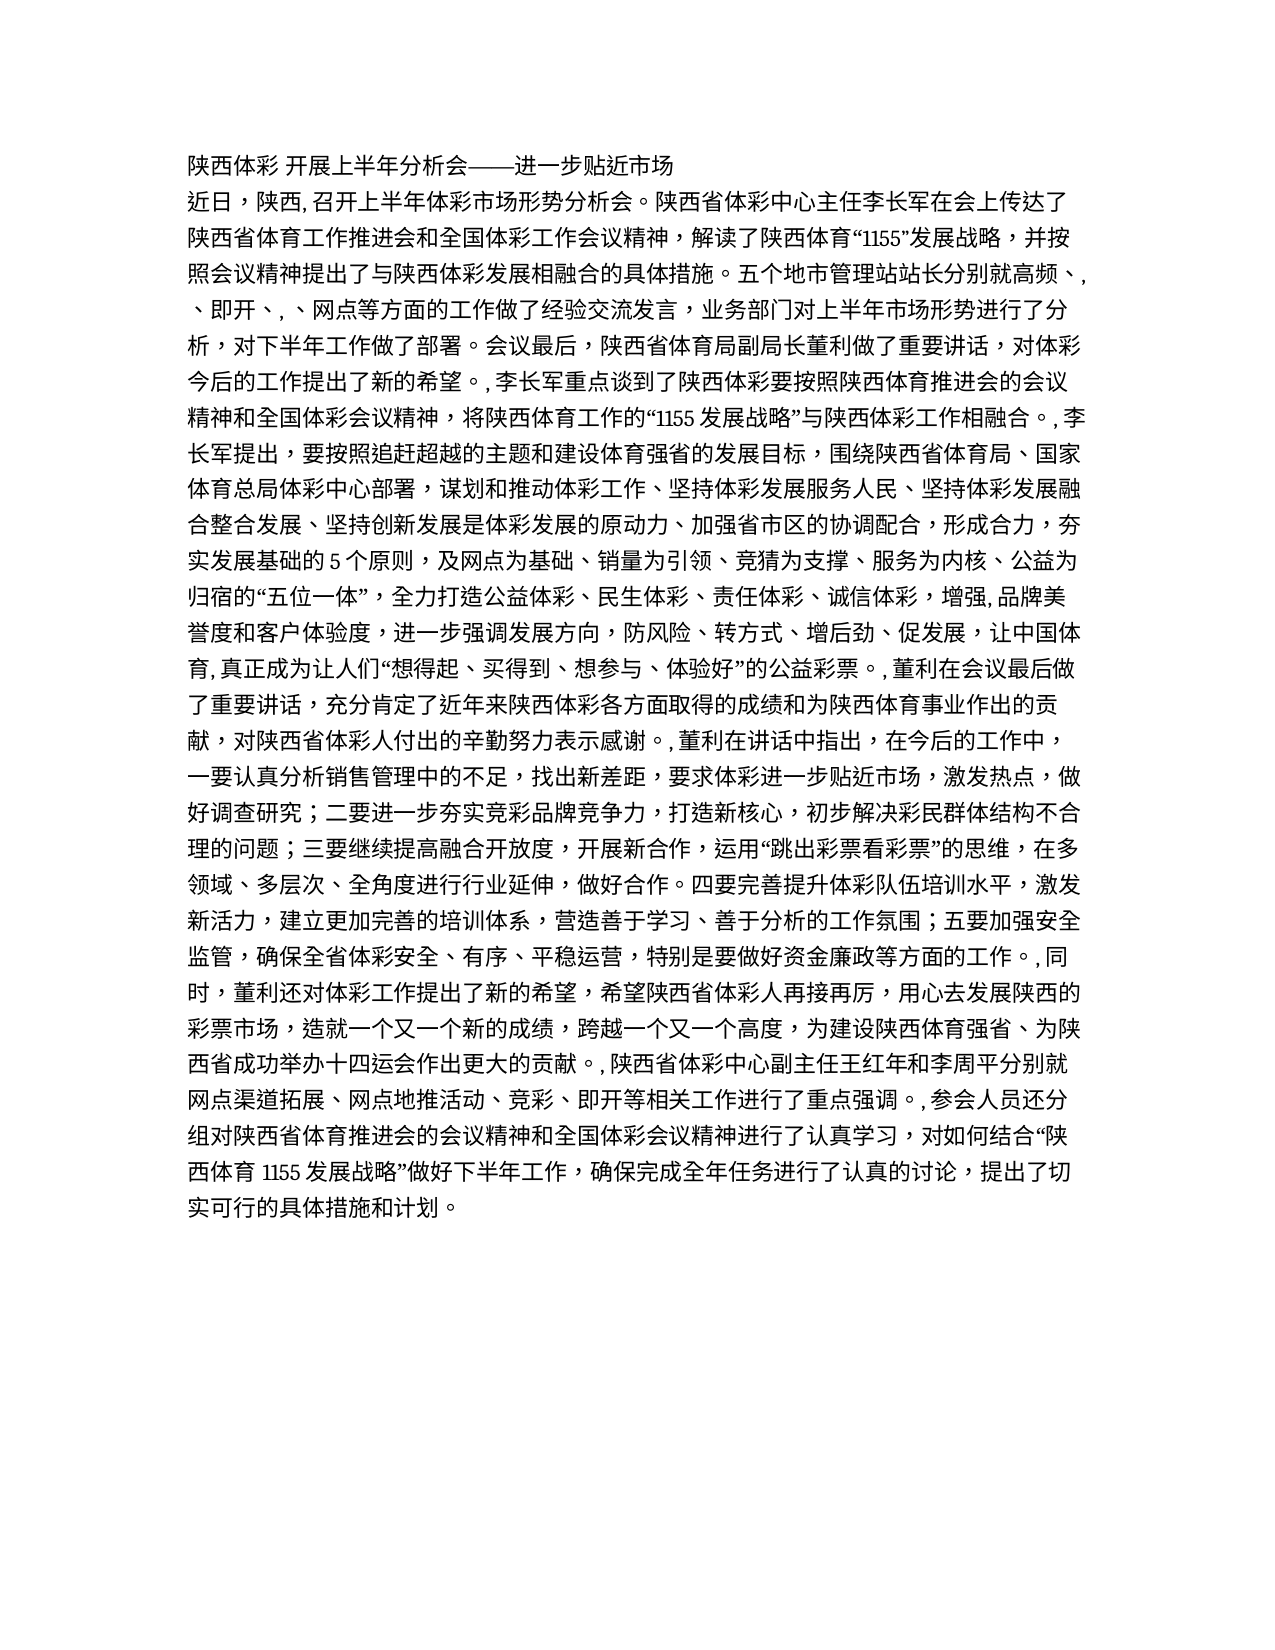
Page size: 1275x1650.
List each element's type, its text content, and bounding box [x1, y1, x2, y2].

text 陕西体彩 开展上半年分析会——进一步贴近市场 近日，陕西, 召开上半年体彩市场形势分析会。陕西省体彩中心主任李长军在会上传达了陕西省体育工作推进会和全国体彩工作会议精神，解读了陕西体育“1155”发展战略，并按照会议精神提出了与陕西体彩发展相融合的具体措施。五个地市管理站站长分别就高频、, 、即开、, 、网点等方面的工作做了经验交流发言，业务部门对上半年市场形势进行了分析，对下半年工作做了部署。会议最后，陕西省体育局副局长董利做了重要讲话，对体彩今后的工作提出了新的希望。, 李长军重点谈到了陕西体彩要按照陕西体育推进会的会议精神和全国体彩会议精神，将陕西体育工作的“1155发展战略”与陕西体彩工作相融合。, 李长军提出，要按照追赶超越的主题和建设体育强省的发展目标，围绕陕西省体育局、国家体育总局体彩中心部署，谋划和推动体彩工作、坚持体彩发展服务人民、坚持体彩发展融合整合发展、坚持创新发展是体彩发展的原动力、加强省市区的协调配合，形成合力，夯实发展基础的5个原则，及网点为基础、销量为引领、竞猜为支撑、服务为内核、公益为归宿的“五位一体”，全力打造公益体彩、民生体彩、责任体彩、诚信体彩，增强, 品牌美誉度和客户体验度，进一步强调发展方向，防风险、转方式、增后劲、促发展，让中国体育, 真正成为让人们“想得起、买得到、想参与、体验好”的公益彩票。, 董利在会议最后做了重要讲话，充分肯定了近年来陕西体彩各方面取得的成绩和为陕西体育事业作出的贡献，对陕西省体彩人付出的辛勤努力表示感谢。, 董利在讲话中指出，在今后的工作中，一要认真分析销售管理中的不足，找出新差距，要求体彩进一步贴近市场，激发热点，做好调查研究；二要进一步夯实竞彩品牌竞争力，打造新核心，初步解决彩民群体结构不合理的问题；三要继续提高融合开放度，开展新合作，运用“跳出彩票看彩票”的思维，在多领域、多层次、全角度进行行业延伸，做好合作。四要完善提升体彩队伍培训水平，激发新活力，建立更加完善的培训体系，营造善于学习、善于分析的工作氛围；五要加强安全监管，确保全省体彩安全、有序、平稳运营，特别是要做好资金廉政等方面的工作。, 同时，董利还对体彩工作提出了新的希望，希望陕西省体彩人再接再厉，用心去发展陕西的彩票市场，造就一个又一个新的成绩，跨越一个又一个高度，为建设陕西体育强省、为陕西省成功举办十四运会作出更大的贡献。, 陕西省体彩中心副主任王红年和李周平分别就网点渠道拓展、网点地推活动、竞彩、即开等相关工作进行了重点强调。, 参会人员还分组对陕西省体育推进会的会议精神和全国体彩会议精神进行了认真学习，对如何结合“陕西体育 1155发展战略”做好下半年工作，确保完成全年任务进行了认真的讨论，提出了切实可行的具体措施和计划。 [187, 150, 1087, 1223]
